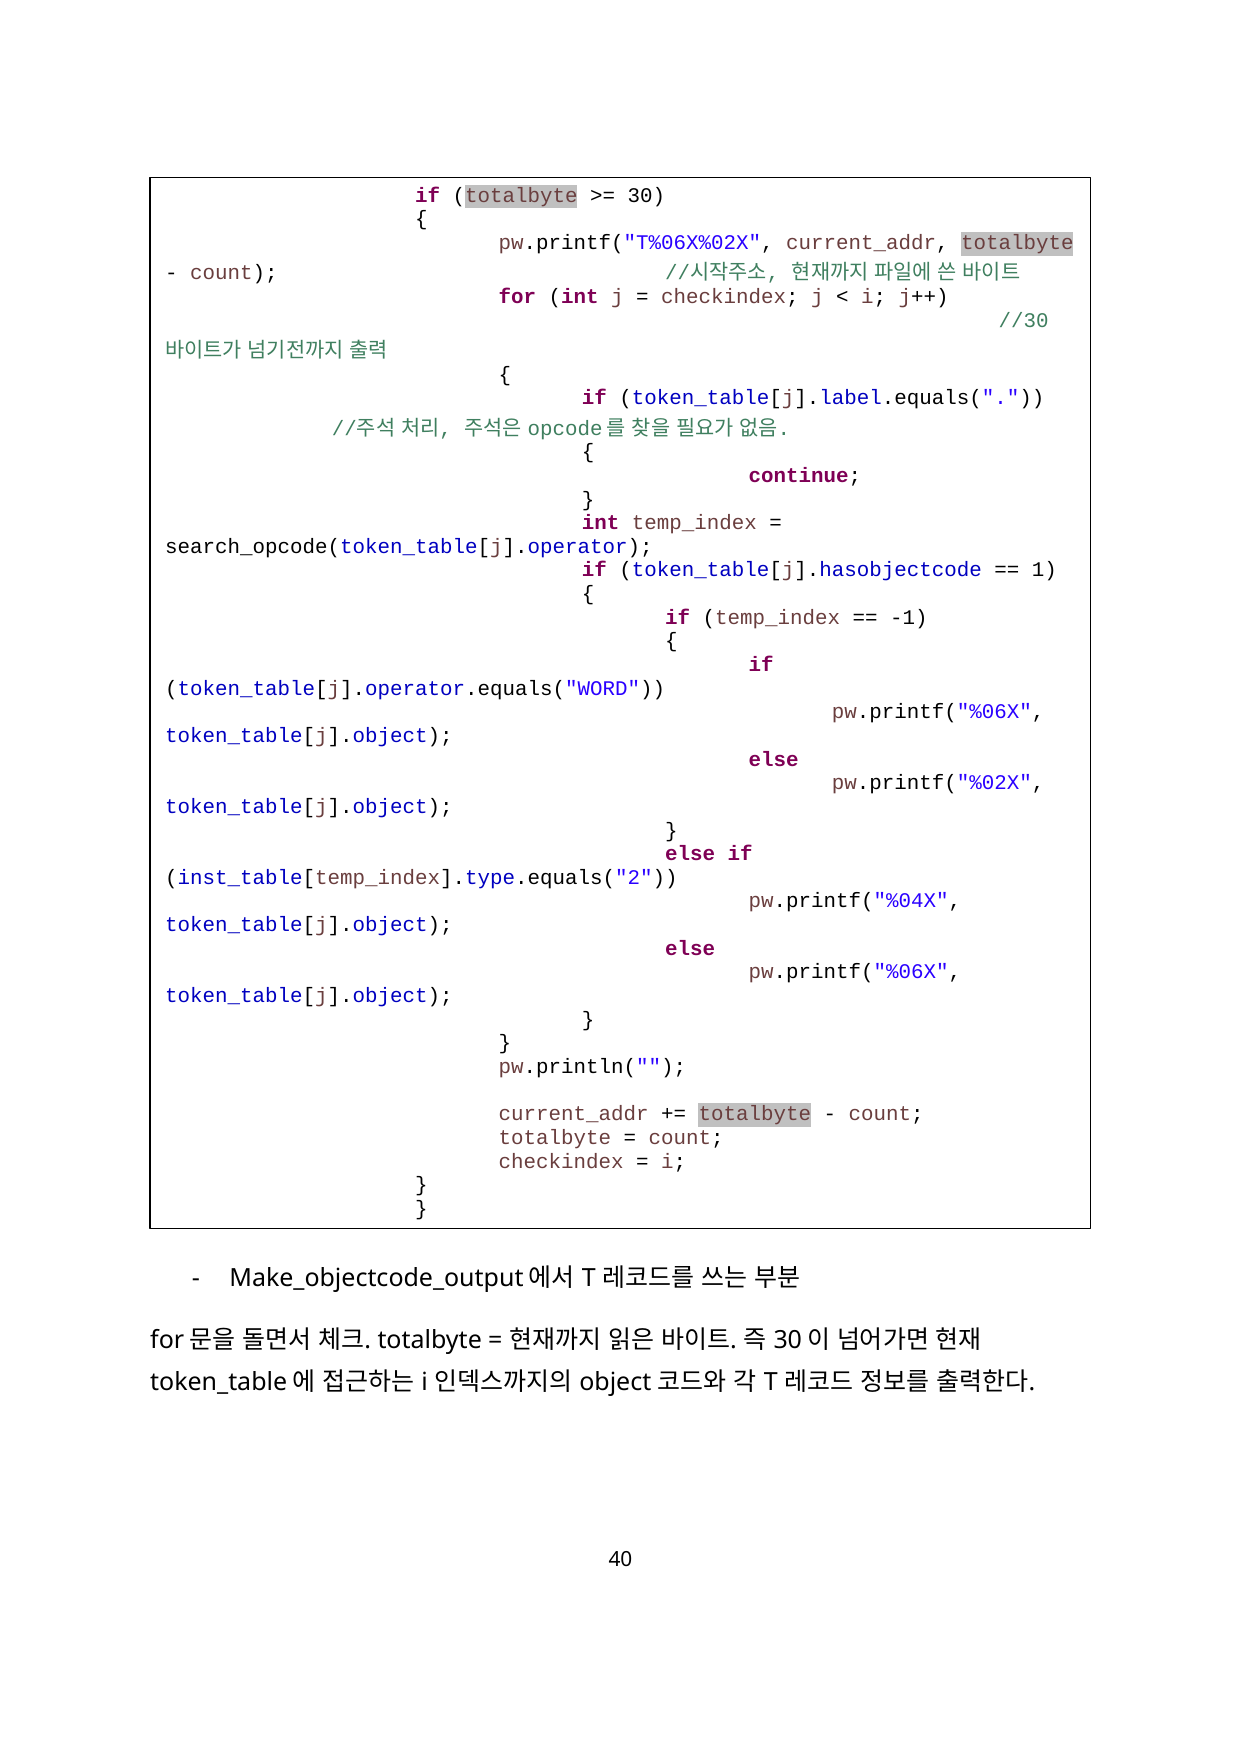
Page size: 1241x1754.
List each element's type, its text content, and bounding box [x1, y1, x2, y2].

text for문을 돌면서 체크. totalbyte = 현재까지 읽은 바이트. 즉 30이 넘어가면 현재 token_table에 접근하는 i 인덱스까지의 object 코드와 각 T 레코드 정보를 출력한다. [150, 1319, 1090, 1397]
list Make_objectcode_output에서 T 레코드를 쓰는 부분 [192, 1257, 1090, 1293]
